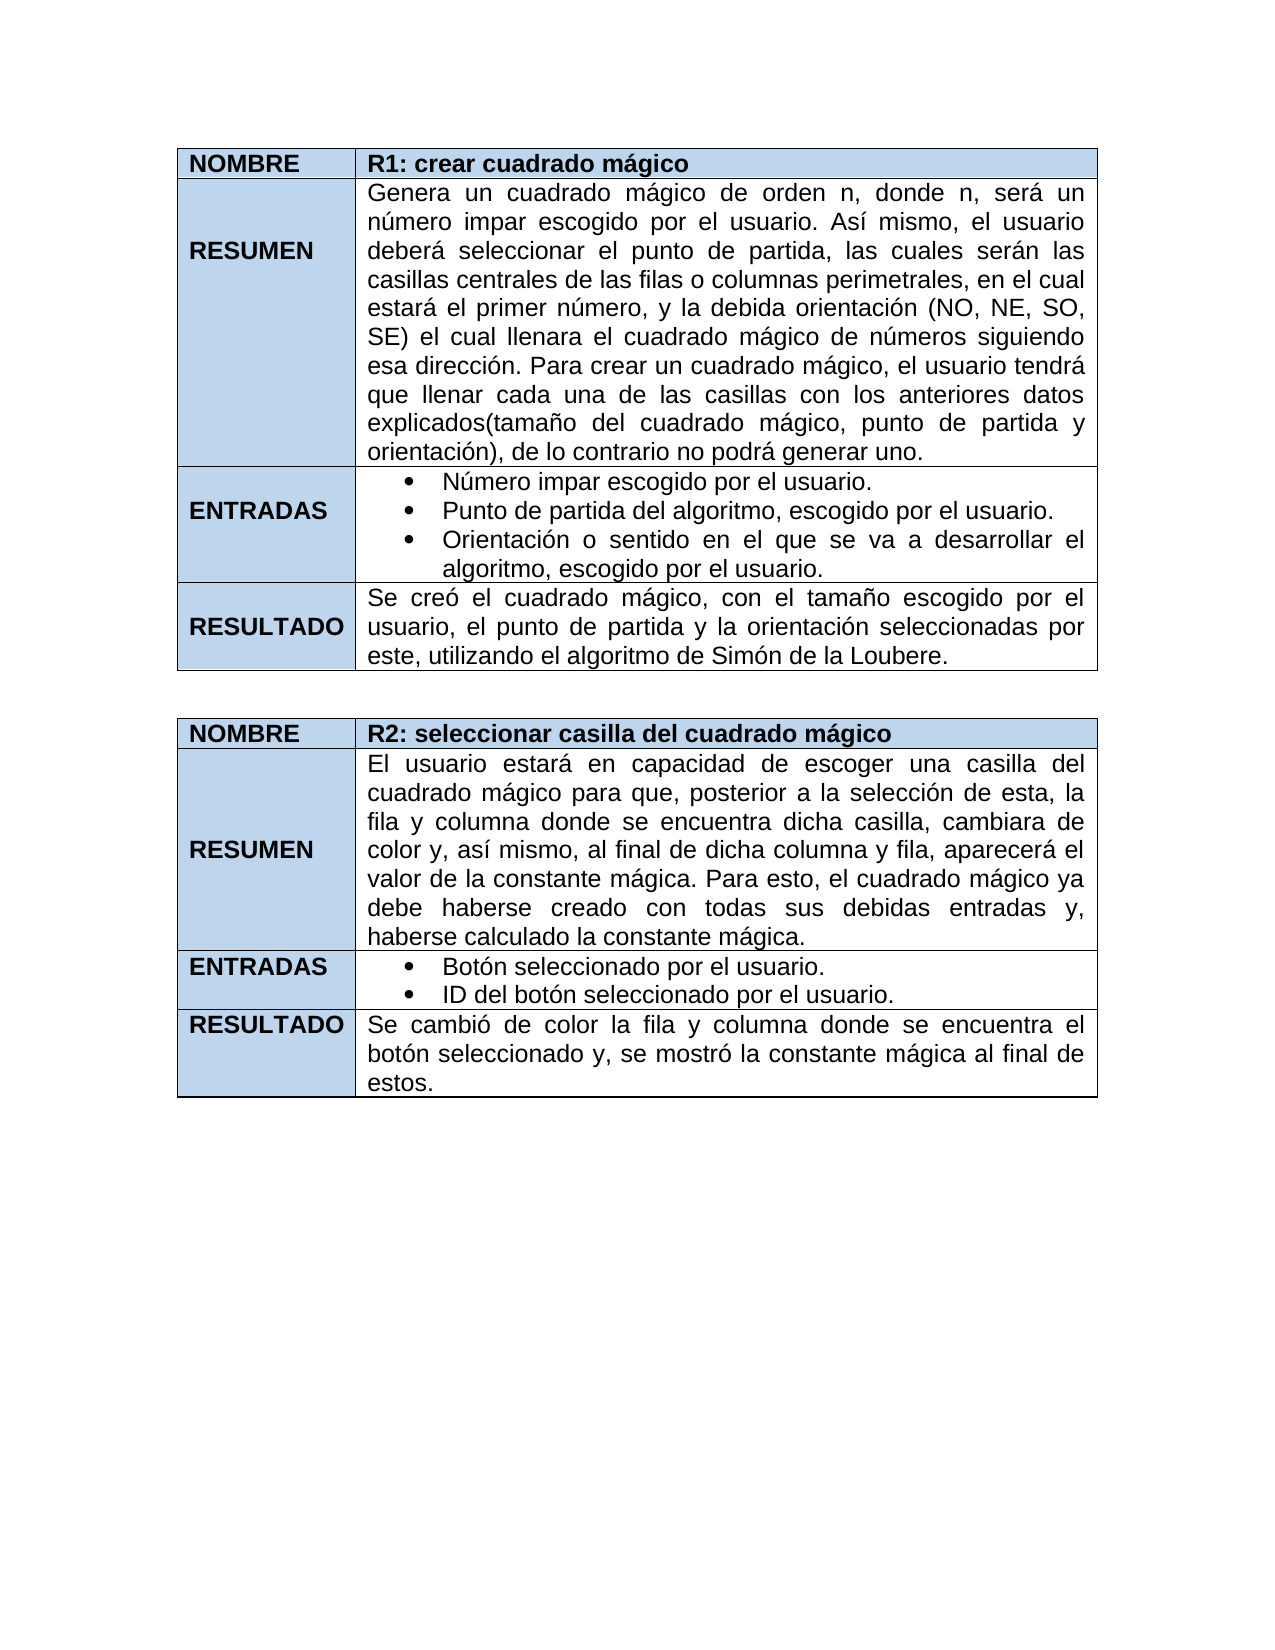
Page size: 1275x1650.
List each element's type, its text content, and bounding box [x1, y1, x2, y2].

table_header NOMBRE [178, 149, 355, 177]
table_cell RESUMEN [178, 749, 355, 950]
table_cell RESULTADO [178, 1010, 355, 1096]
table_header R1: crear cuadrado mágico [356, 149, 1097, 177]
table_cell RESUMEN [178, 179, 355, 466]
table_cell Botón seleccionado por el usuario. ID del botón seleccionado por el usuario. [356, 951, 1097, 1009]
table_header R2: seleccionar casilla del cuadrado mágico [356, 719, 1097, 748]
table_cell El usuario estará en capacidad de escoger una casilla del cuadrado mágico para que, posterior a la selección de esta, la fila y columna donde se encuentra dicha casilla, cambiara de color y, así mismo, al final de dicha columna y fila, aparecerá el valor de la constante mágica. Para esto, el cuadrado mágico ya debe haberse creado con todas sus debidas entradas y, haberse calculado la constante mágica. [356, 749, 1097, 950]
table_cell ENTRADAS [178, 951, 355, 1009]
table_cell RESULTADO [178, 583, 355, 669]
table_cell Se cambió de color la fila y columna donde se encuentra el botón seleccionado y, se mostró la constante mágica al final de estos. [356, 1010, 1097, 1096]
table_cell Número impar escogido por el usuario. Punto de partida del algoritmo, escogido por el usuario. Orientación o sentido en el que se va a desarrollar el algoritmo, escogido por el usuario. [356, 467, 1097, 582]
table_header NOMBRE [178, 719, 355, 748]
table_cell Genera un cuadrado mágico de orden n, donde n, será un número impar escogido por el usuario. Así mismo, el usuario deberá seleccionar el punto de partida, las cuales serán las casillas centrales de las filas o columnas perimetrales, en el cual estará el primer número, y la debida orientación (NO, NE, SO, SE) el cual llenara el cuadrado mágico de números siguiendo esa dirección. Para crear un cuadrado mágico, el usuario tendrá que llenar cada una de las casillas con los anteriores datos explicados(tamaño del cuadrado mágico, punto de partida y orientación), de lo contrario no podrá generar uno. [356, 179, 1097, 466]
table_cell ENTRADAS [178, 467, 355, 582]
table_cell Se creó el cuadrado mágico, con el tamaño escogido por el usuario, el punto de partida y la orientación seleccionadas por este, utilizando el algoritmo de Simón de la Loubere. [356, 583, 1097, 669]
